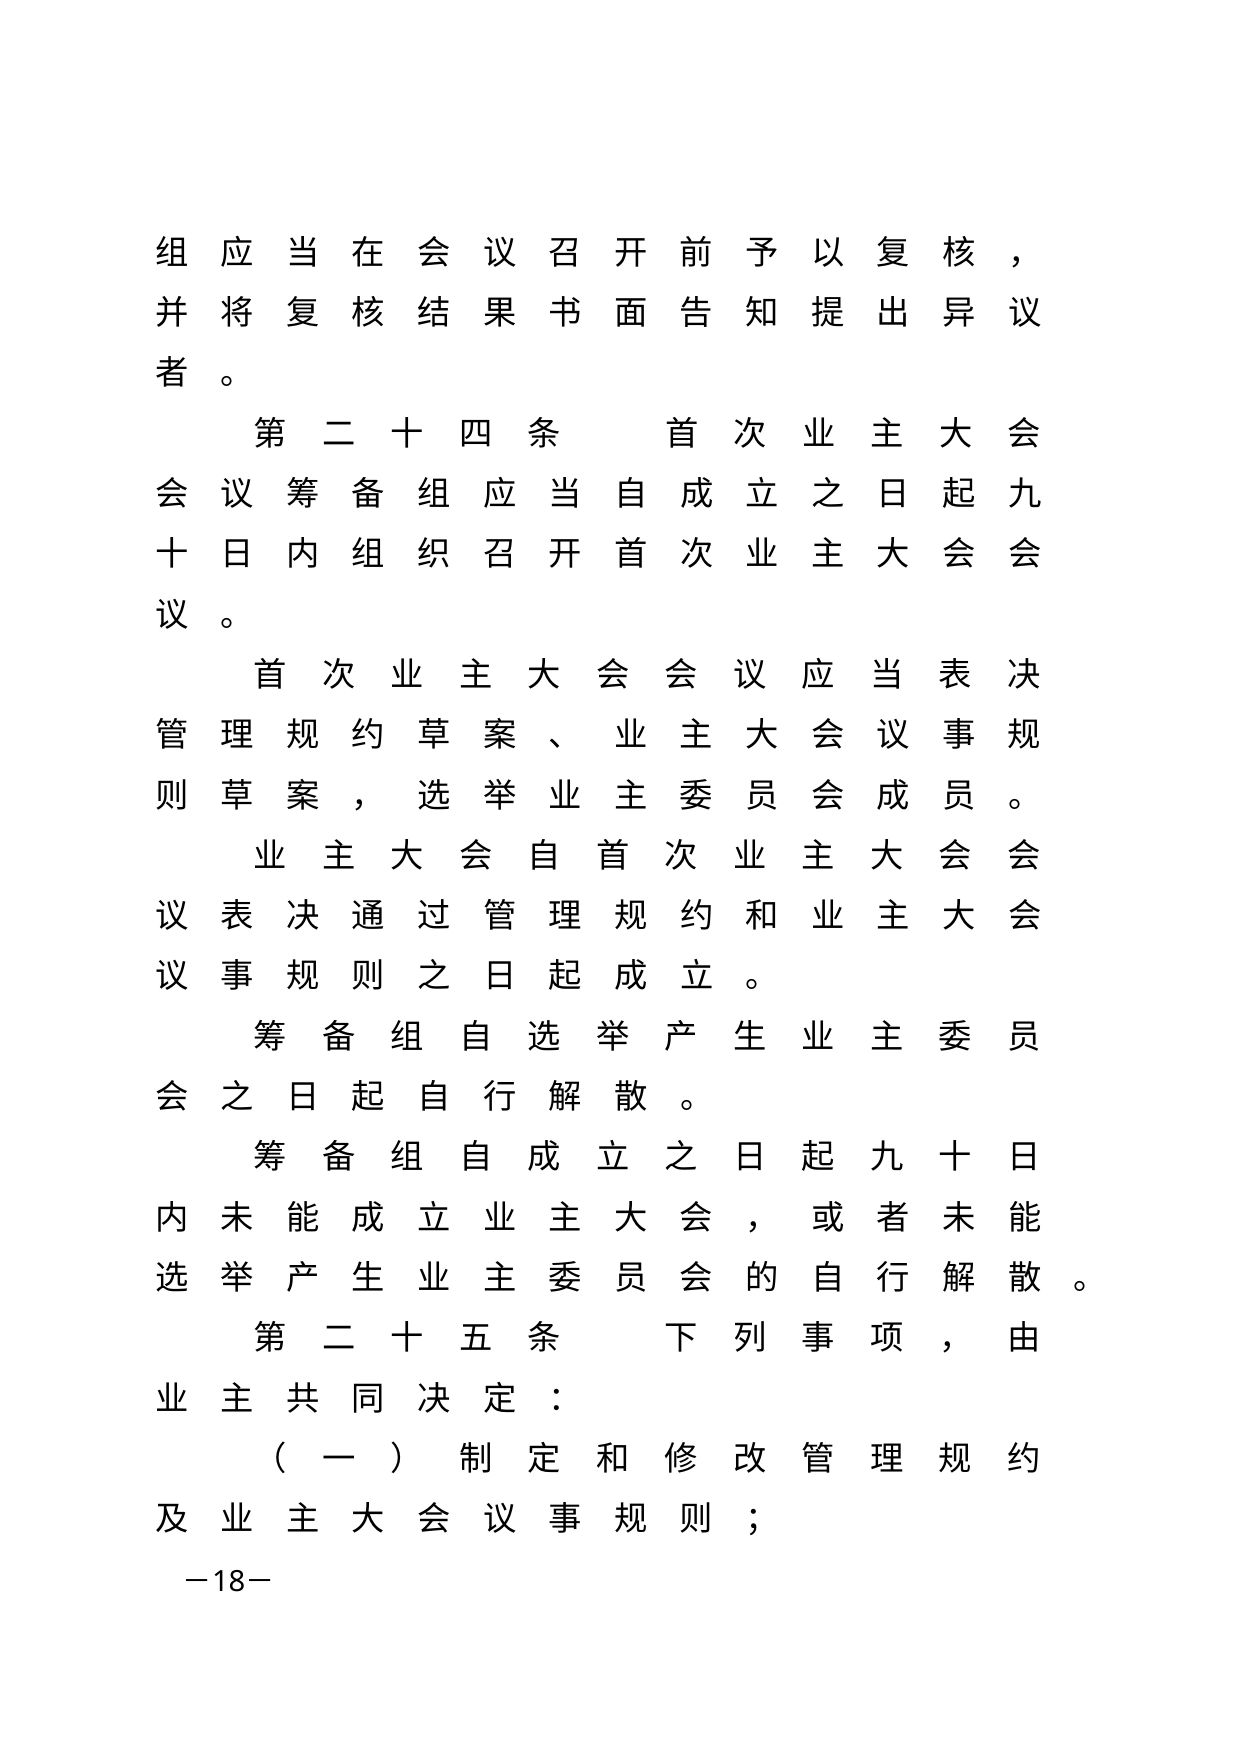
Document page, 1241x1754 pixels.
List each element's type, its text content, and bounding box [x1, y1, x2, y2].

text 业主大会自首次业主大会会议表决通过管理规约和业主大会议事规则之日起成立。 [155, 823, 1073, 1003]
text （一）制定和修改管理规约及业主大会议事规则； [155, 1426, 1073, 1546]
text 第二十四条 首次业主大会会议筹备组应当自成立之日起九十日内组织召开首次业主大会会议。 [155, 400, 1073, 642]
text 筹备组自选举产生业主委员会之日起自行解散。 [155, 1003, 1073, 1124]
text 筹备组自成立之日起九十日内未能成立业主大会，或者未能选举产生业主委员会的自行解散。 [155, 1124, 1073, 1305]
text 首次业主大会会议应当表决管理规约草案、业主大会议事规则草案，选举业主委员会成员。 [155, 642, 1073, 823]
text 第二十五条 下列事项，由业主共同决定： [155, 1305, 1073, 1426]
text 前款规定内容，筹备组应当在首次业主大会会议召开十五日前以书面形式在物业管理区域内显著位置以及通过网络公示。业主对公示内容提出异议的，筹备组应当在会议召开前予以复核，并将复核结果书面告知提出异议者。 [155, 219, 1073, 400]
